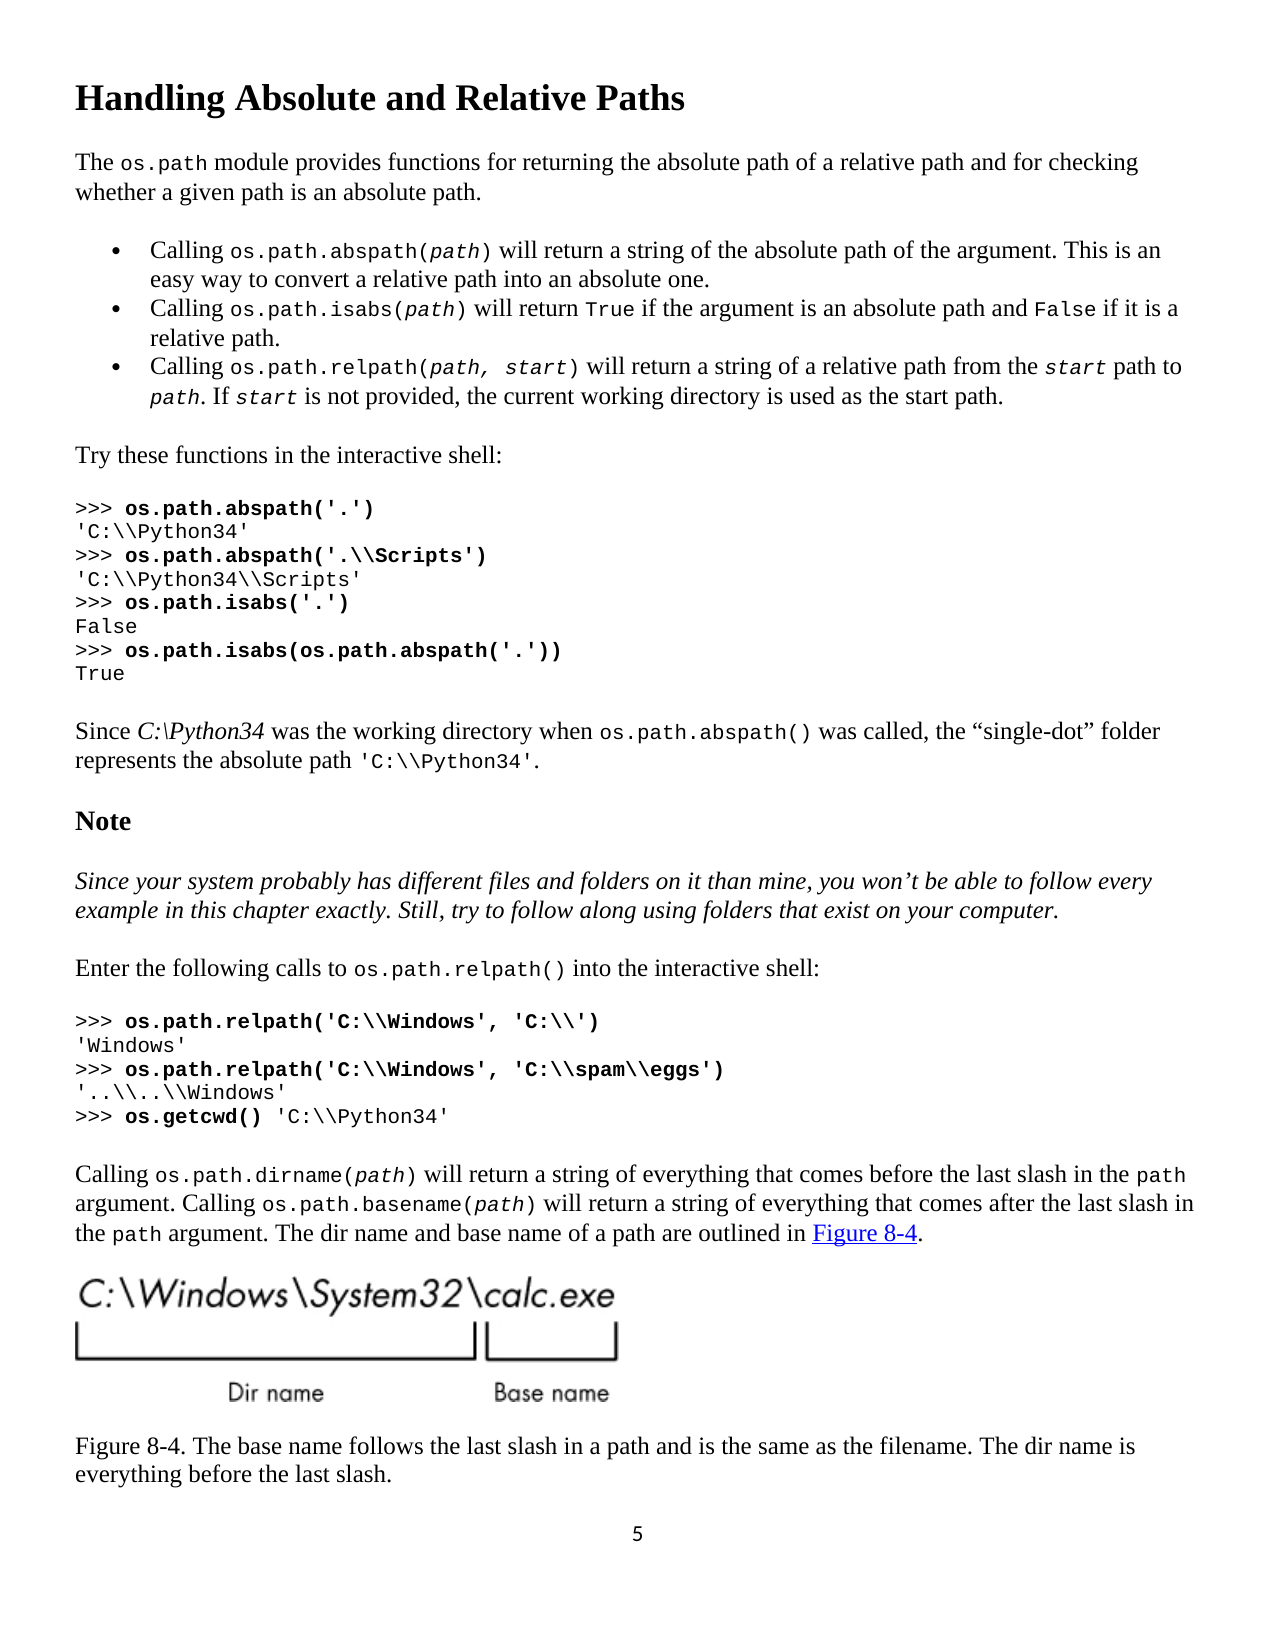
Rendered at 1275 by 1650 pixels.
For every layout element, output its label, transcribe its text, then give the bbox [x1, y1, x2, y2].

text 'Windows' [75, 1035, 1200, 1059]
text >>> os.getcwd() 'C:\\Python34' [75, 1106, 1200, 1129]
text Figure 8-4. The base name follows the last slash in a path and is the same as the filename. The dir name is everything before the last slash. [75, 1431, 1200, 1488]
text Since C:\Python34 was the working directory when os.path.abspath() was called, the “single-dot” folder represents the absolute path 'C:\\Python34'. [75, 716, 1200, 775]
list Calling os.path.abspath(path) will return a string of the absolute path of the argument. This is an easy way to convert a relative path into an absolute one. [112, 235, 1200, 293]
text >>> os.path.abspath('.') [75, 498, 1200, 521]
picture [75, 1276, 619, 1402]
text False [75, 616, 1200, 639]
text Note [75, 804, 1200, 837]
text >>> os.path.isabs('.') [75, 592, 1200, 616]
text 'C:\\Python34\\Scripts' [75, 569, 1200, 592]
text 'C:\\Python34' [75, 521, 1200, 545]
text >>> os.path.relpath('C:\\Windows', 'C:\\') [75, 1011, 1200, 1035]
text >>> os.path.isabs(os.path.abspath('.')) [75, 639, 1200, 663]
text Handling Absolute and Relative Paths [75, 75, 1200, 118]
text '..\\..\\Windows' [75, 1082, 1200, 1106]
text Calling os.path.dirname(path) will return a string of everything that comes before the last slash in the path argument. Calling os.path.basename(path) will return a string of everything that comes after the last slash in the path argument. The dir name and base name of a path are outlined in Figure 8-4. [75, 1159, 1200, 1247]
text Since your system probably has different files and folders on it than mine, you won’t be able to follow every example in this chapter exactly. Still, try to follow along using folders that exist on your computer. [75, 866, 1200, 923]
text Try these functions in the interactive shell: [75, 440, 1200, 468]
text The os.path module provides functions for returning the absolute path of a relative path and for checking whether a given path is an absolute path. [75, 147, 1200, 206]
list Calling os.path.isabs(path) will return True if the argument is an absolute path and False if it is a relative path. [112, 293, 1200, 351]
list Calling os.path.relpath(path, start) will return a string of a relative path from the start path to path. If start is not provided, the current working directory is used as the start path. [112, 351, 1200, 411]
text Enter the following calls to os.path.relpath() into the interactive shell: [75, 953, 1200, 982]
text >>> os.path.abspath('.\\Scripts') [75, 545, 1200, 569]
text True [75, 663, 1200, 687]
text >>> os.path.relpath('C:\\Windows', 'C:\\spam\\eggs') [75, 1059, 1200, 1082]
